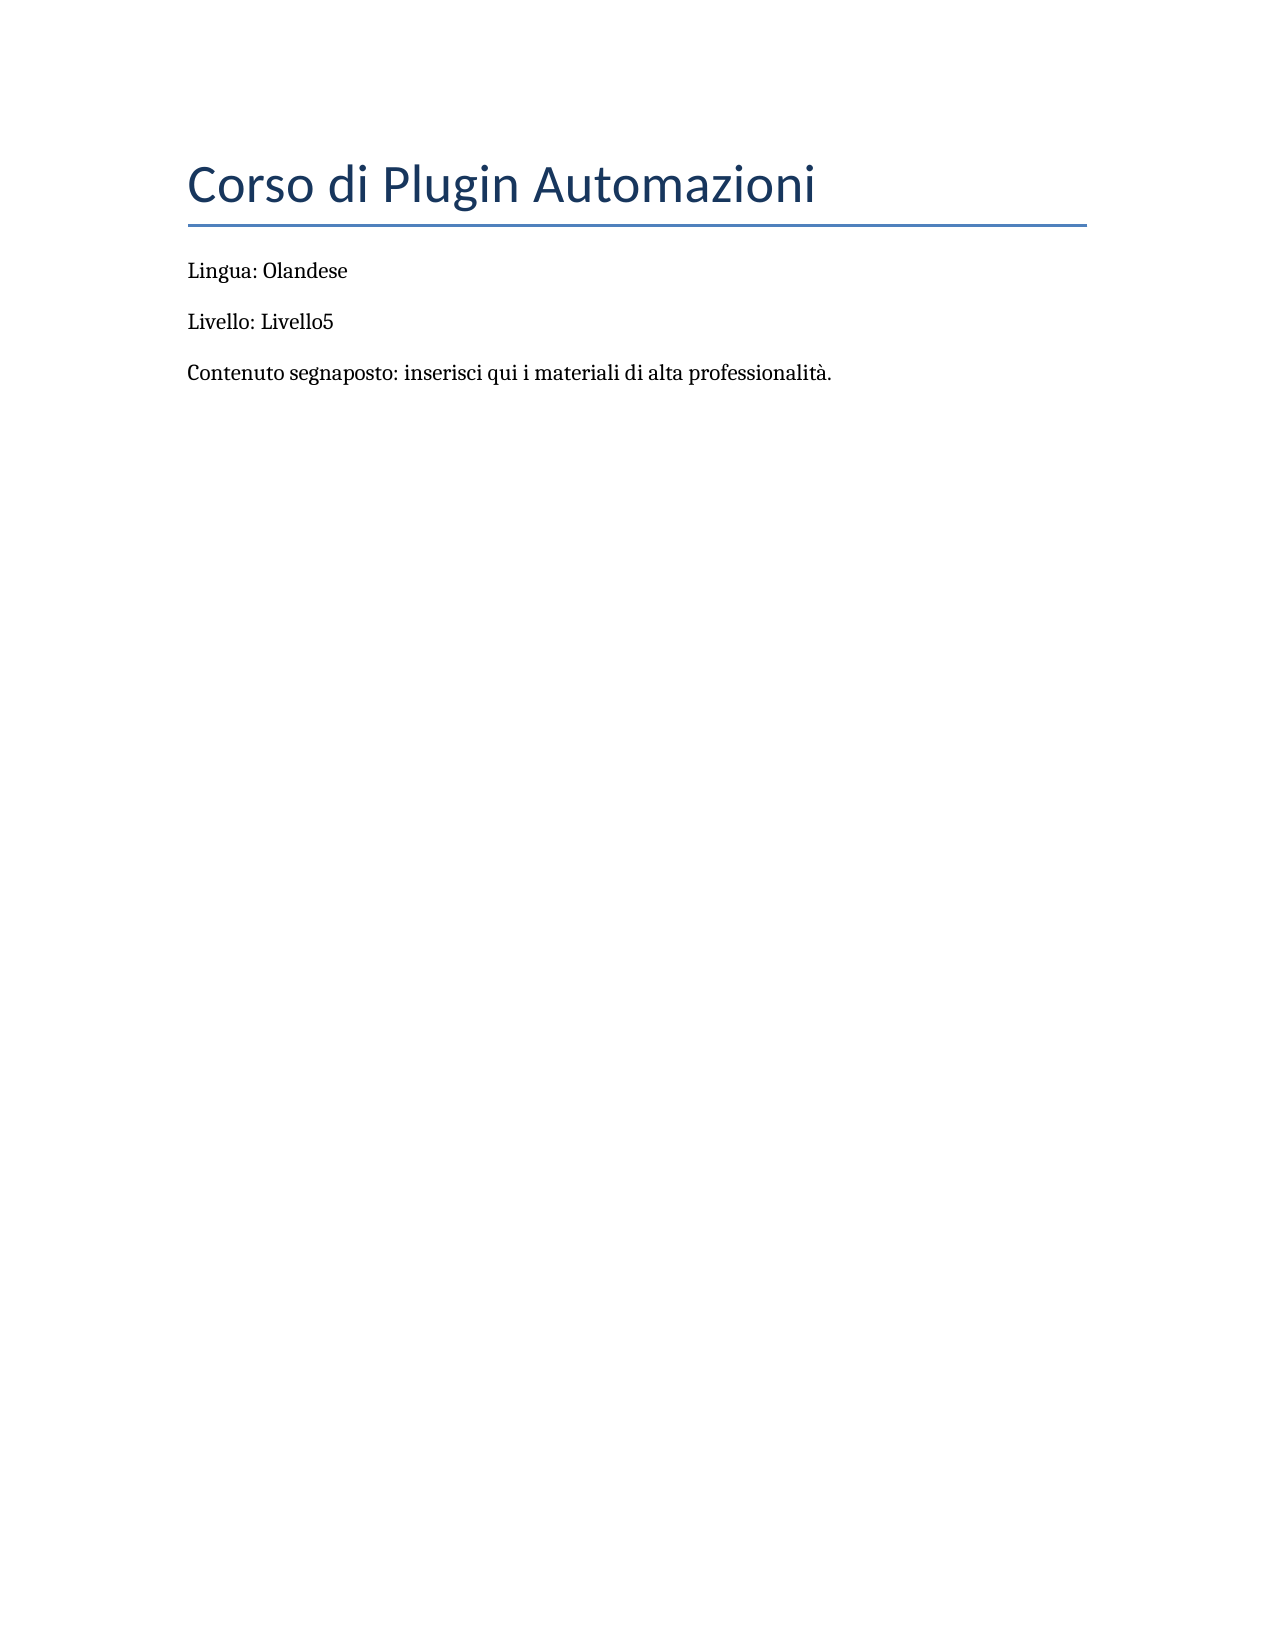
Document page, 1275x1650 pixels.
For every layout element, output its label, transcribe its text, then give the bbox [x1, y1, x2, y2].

text Lingua: Olandese [187, 258, 1087, 284]
title Corso di Plugin Automazioni [187, 150, 1087, 227]
text Livello: Livello5 [187, 309, 1087, 335]
text Contenuto segnaposto: inserisci qui i materiali di alta professionalità. [187, 360, 1087, 386]
